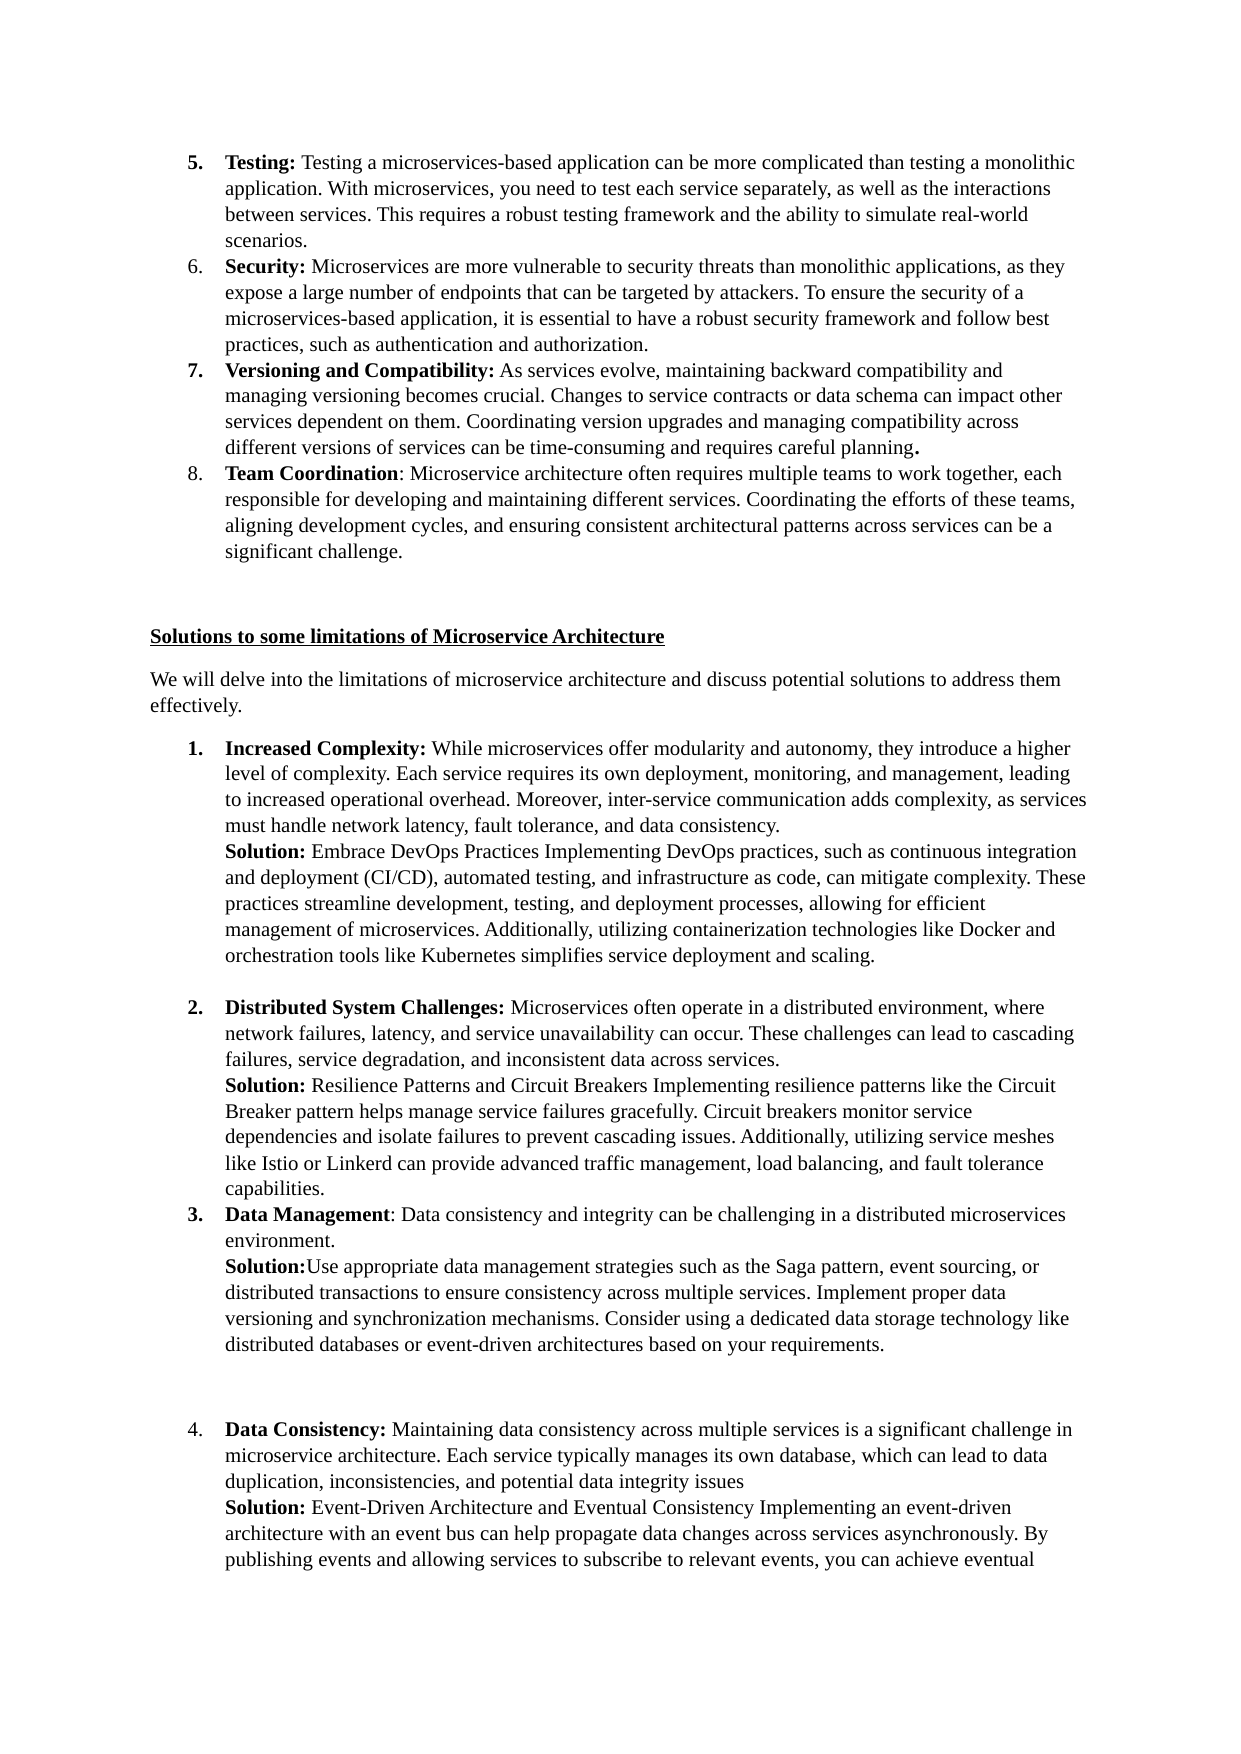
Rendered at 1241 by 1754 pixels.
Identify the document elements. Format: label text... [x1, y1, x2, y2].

list Security: Microservices are more vulnerable to security threats than monolithic applications, as they expose a large number of endpoints that can be targeted by attackers. To ensure the security of a microservices-based application, it is essential to have a robust security framework and follow best practices, such as authentication and authorization. [187, 254, 1090, 356]
text Solutions to some limitations of Microservice Architecture [150, 624, 1090, 648]
list Testing: Testing a microservices-based application can be more complicated than testing a monolithic application. With microservices, you need to test each service separately, as well as the interactions between services. This requires a robust testing framework and the ability to simulate real-world scenarios. [187, 150, 1090, 252]
list Solution: Embrace DevOps Practices Implementing DevOps practices, such as continuous integration and deployment (CI/CD), automated testing, and infrastructure as code, can mitigate complexity. These practices streamline development, testing, and deployment processes, allowing for efficient management of microservices. Additionally, utilizing containerization technologies like Docker and orchestration tools like Kubernetes simplifies service deployment and scaling. [225, 839, 1090, 967]
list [225, 1495, 1090, 1571]
list Data Consistency: Maintaining data consistency across multiple services is a significant challenge in microservice architecture. Each service typically manages its own database, which can lead to data duplication, inconsistencies, and potential data integrity issues [187, 1417, 1090, 1493]
list Distributed System Challenges: Microservices often operate in a distributed environment, where network failures, latency, and service unavailability can occur. These challenges can lead to cascading failures, service degradation, and inconsistent data across services. [187, 995, 1090, 1071]
list Solution:Use appropriate data management strategies such as the Saga pattern, event sourcing, or distributed transactions to ensure consistency across multiple services. Implement proper data versioning and synchronization mechanisms. Consider using a dedicated data storage technology like distributed databases or event-driven architectures based on your requirements. [225, 1254, 1090, 1356]
text We will delve into the limitations of microservice architecture and discuss potential solutions to address them effectively. [150, 667, 1090, 717]
list Team Coordination: Microservice architecture often requires multiple teams to work together, each responsible for developing and maintaining different services. Coordinating the efforts of these teams, aligning development cycles, and ensuring consistent architectural patterns across services can be a significant challenge. [187, 461, 1090, 563]
list Increased Complexity: While microservices offer modularity and autonomy, they introduce a higher level of complexity. Each service requires its own deployment, monitoring, and management, leading to increased operational overhead. Moreover, inter-service communication adds complexity, as services must handle network latency, fault tolerance, and data consistency. [187, 735, 1090, 837]
list Versioning and Compatibility: As services evolve, maintaining backward compatibility and managing versioning becomes crucial. Changes to service contracts or data schema can impact other services dependent on them. Coordinating version upgrades and managing compatibility across different versions of services can be time-consuming and requires careful planning. [187, 357, 1090, 459]
list Solution: Resilience Patterns and Circuit Breakers Implementing resilience patterns like the Circuit Breaker pattern helps manage service failures gracefully. Circuit breakers monitor service dependencies and isolate failures to prevent cascading issues. Additionally, utilizing service meshes like Istio or Linkerd can provide advanced traffic management, load balancing, and fault tolerance capabilities. [225, 1073, 1090, 1200]
list Data Management: Data consistency and integrity can be challenging in a distributed microservices environment. [187, 1202, 1090, 1252]
